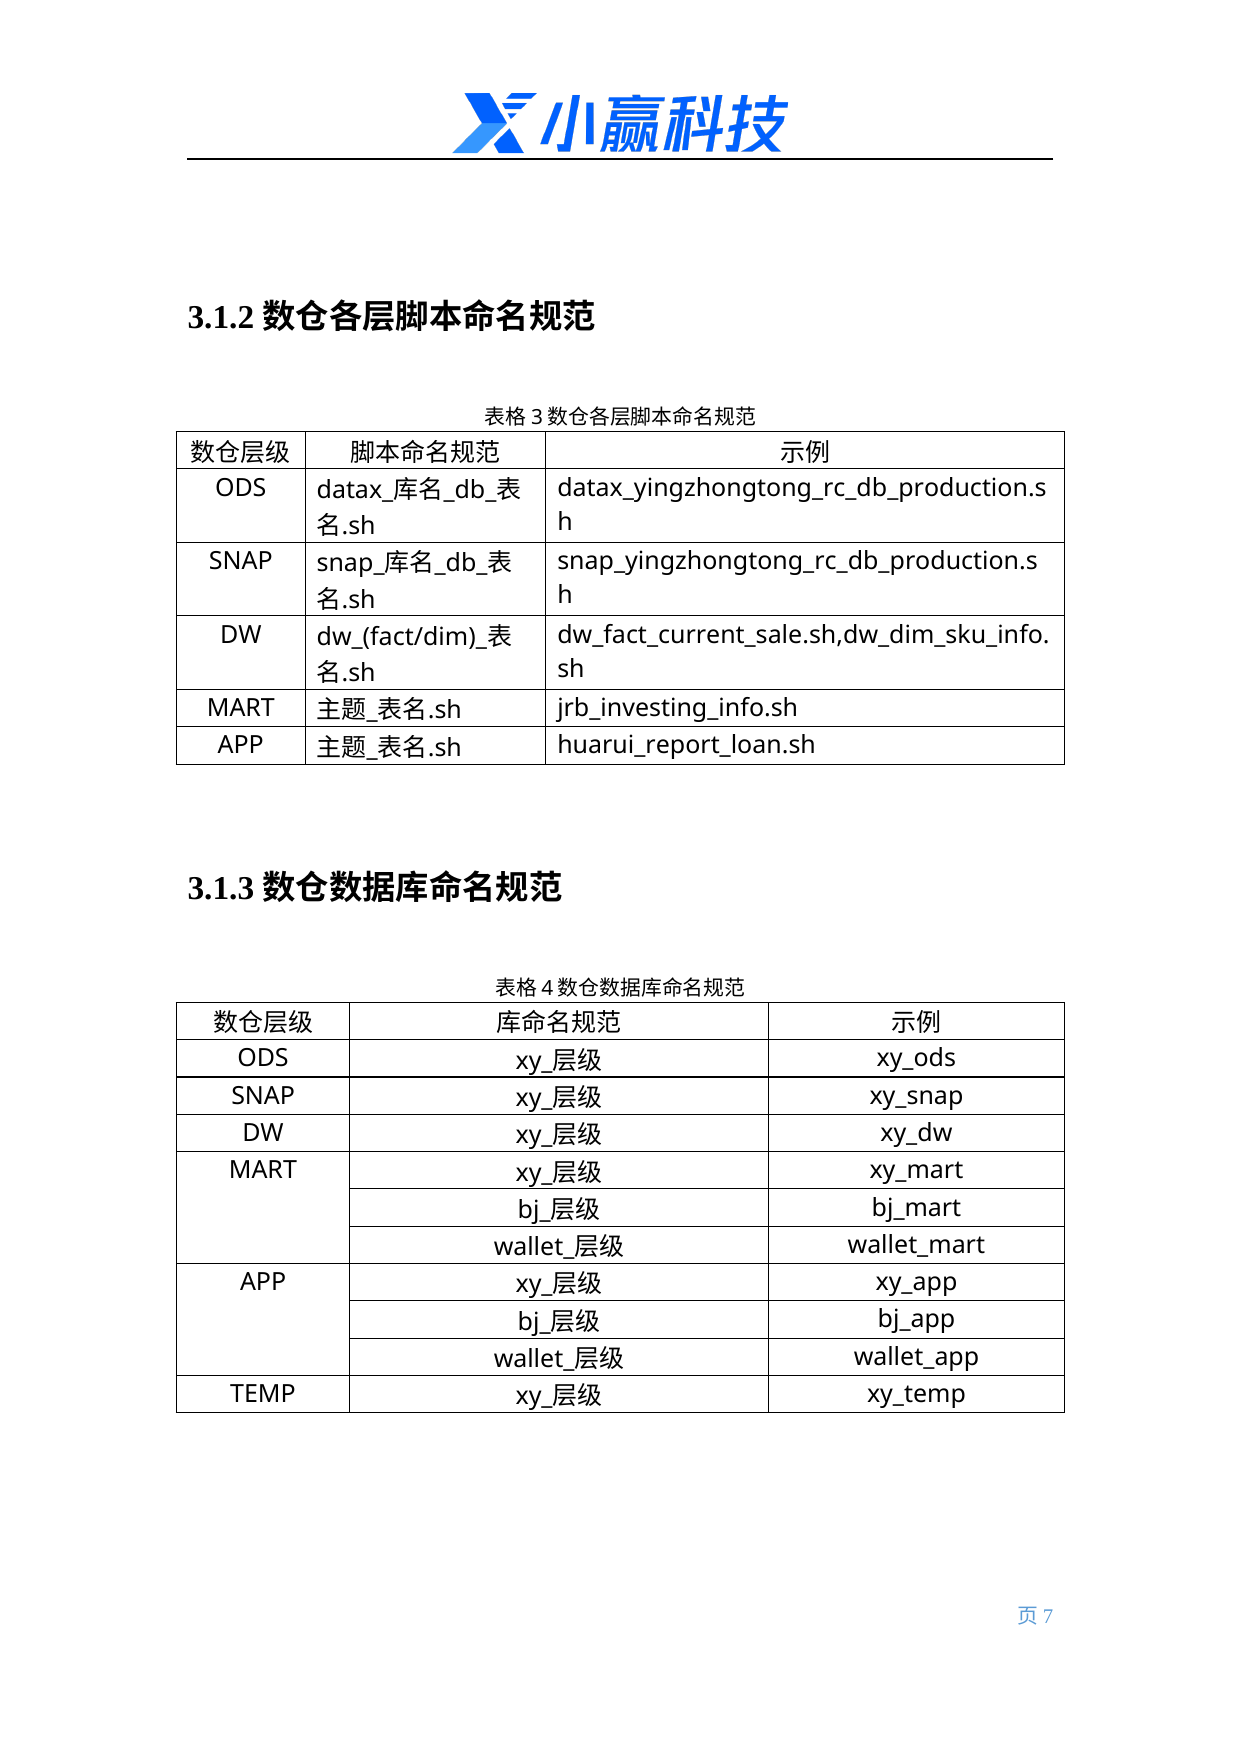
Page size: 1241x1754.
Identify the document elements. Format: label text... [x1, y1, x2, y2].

table_cell bj_层级 [350, 1301, 768, 1337]
table_cell bj_mart [769, 1189, 1064, 1226]
table_cell dw_(fact/dim)_表名.sh [306, 616, 545, 689]
table_cell jrb_investing_info.sh [546, 690, 1064, 726]
table_cell DW [177, 1115, 349, 1151]
table_cell SNAP [177, 1078, 349, 1114]
table_cell DW [177, 616, 305, 689]
table_cell 主题_表名.sh [306, 690, 545, 726]
table_cell wallet_层级 [350, 1339, 768, 1375]
table_cell snap_库名_db_表名.sh [306, 543, 545, 615]
subtitle 3.1.2 数仓各层脚本命名规范 [187, 290, 1053, 338]
table_cell xy_层级 [350, 1040, 768, 1076]
table_cell datax_库名_db_表名.sh [306, 469, 545, 542]
table_cell xy_app [769, 1264, 1064, 1300]
table_cell xy_ods [769, 1040, 1064, 1076]
table_cell datax_yingzhongtong_rc_db_production.sh [546, 469, 1064, 542]
table_cell APP [177, 727, 305, 763]
table_cell 主题_表名.sh [306, 727, 545, 763]
picture [448, 88, 792, 158]
table_cell huarui_report_loan.sh [546, 727, 1064, 763]
table_cell xy_层级 [350, 1376, 768, 1412]
table_header 数仓层级 [177, 432, 305, 468]
table_header 示例 [546, 432, 1064, 468]
table_cell xy_层级 [350, 1264, 768, 1300]
table_cell ODS [177, 469, 305, 542]
table_header 库命名规范 [350, 1003, 768, 1039]
table_header 示例 [769, 1003, 1064, 1039]
table_cell xy_层级 [350, 1152, 768, 1188]
table_cell snap_yingzhongtong_rc_db_production.sh [546, 543, 1064, 615]
table_cell APP [177, 1264, 349, 1375]
table_cell bj_app [769, 1301, 1064, 1337]
text 表格 3 数仓各层脚本命名规范 [187, 401, 1053, 431]
text 表格 4 数仓数据库命名规范 [187, 971, 1053, 1002]
table_cell wallet_层级 [350, 1227, 768, 1263]
table_cell xy_层级 [350, 1078, 768, 1114]
table_cell xy_temp [769, 1376, 1064, 1412]
table_cell bj_层级 [350, 1189, 768, 1226]
table_cell ODS [177, 1040, 349, 1076]
table_cell wallet_app [769, 1339, 1064, 1375]
table_cell MART [177, 1152, 349, 1263]
table_cell TEMP [177, 1376, 349, 1412]
subtitle 3.1.3 数仓数据库命名规范 [187, 861, 1053, 909]
table_cell SNAP [177, 543, 305, 615]
table_cell dw_fact_current_sale.sh,dw_dim_sku_info.sh [546, 616, 1064, 689]
table_cell wallet_mart [769, 1227, 1064, 1263]
table_header 数仓层级 [177, 1003, 349, 1039]
table_cell xy_snap [769, 1078, 1064, 1114]
table_cell xy_dw [769, 1115, 1064, 1151]
table_cell MART [177, 690, 305, 726]
table_cell xy_层级 [350, 1115, 768, 1151]
table_cell xy_mart [769, 1152, 1064, 1188]
table_header 脚本命名规范 [306, 432, 545, 468]
